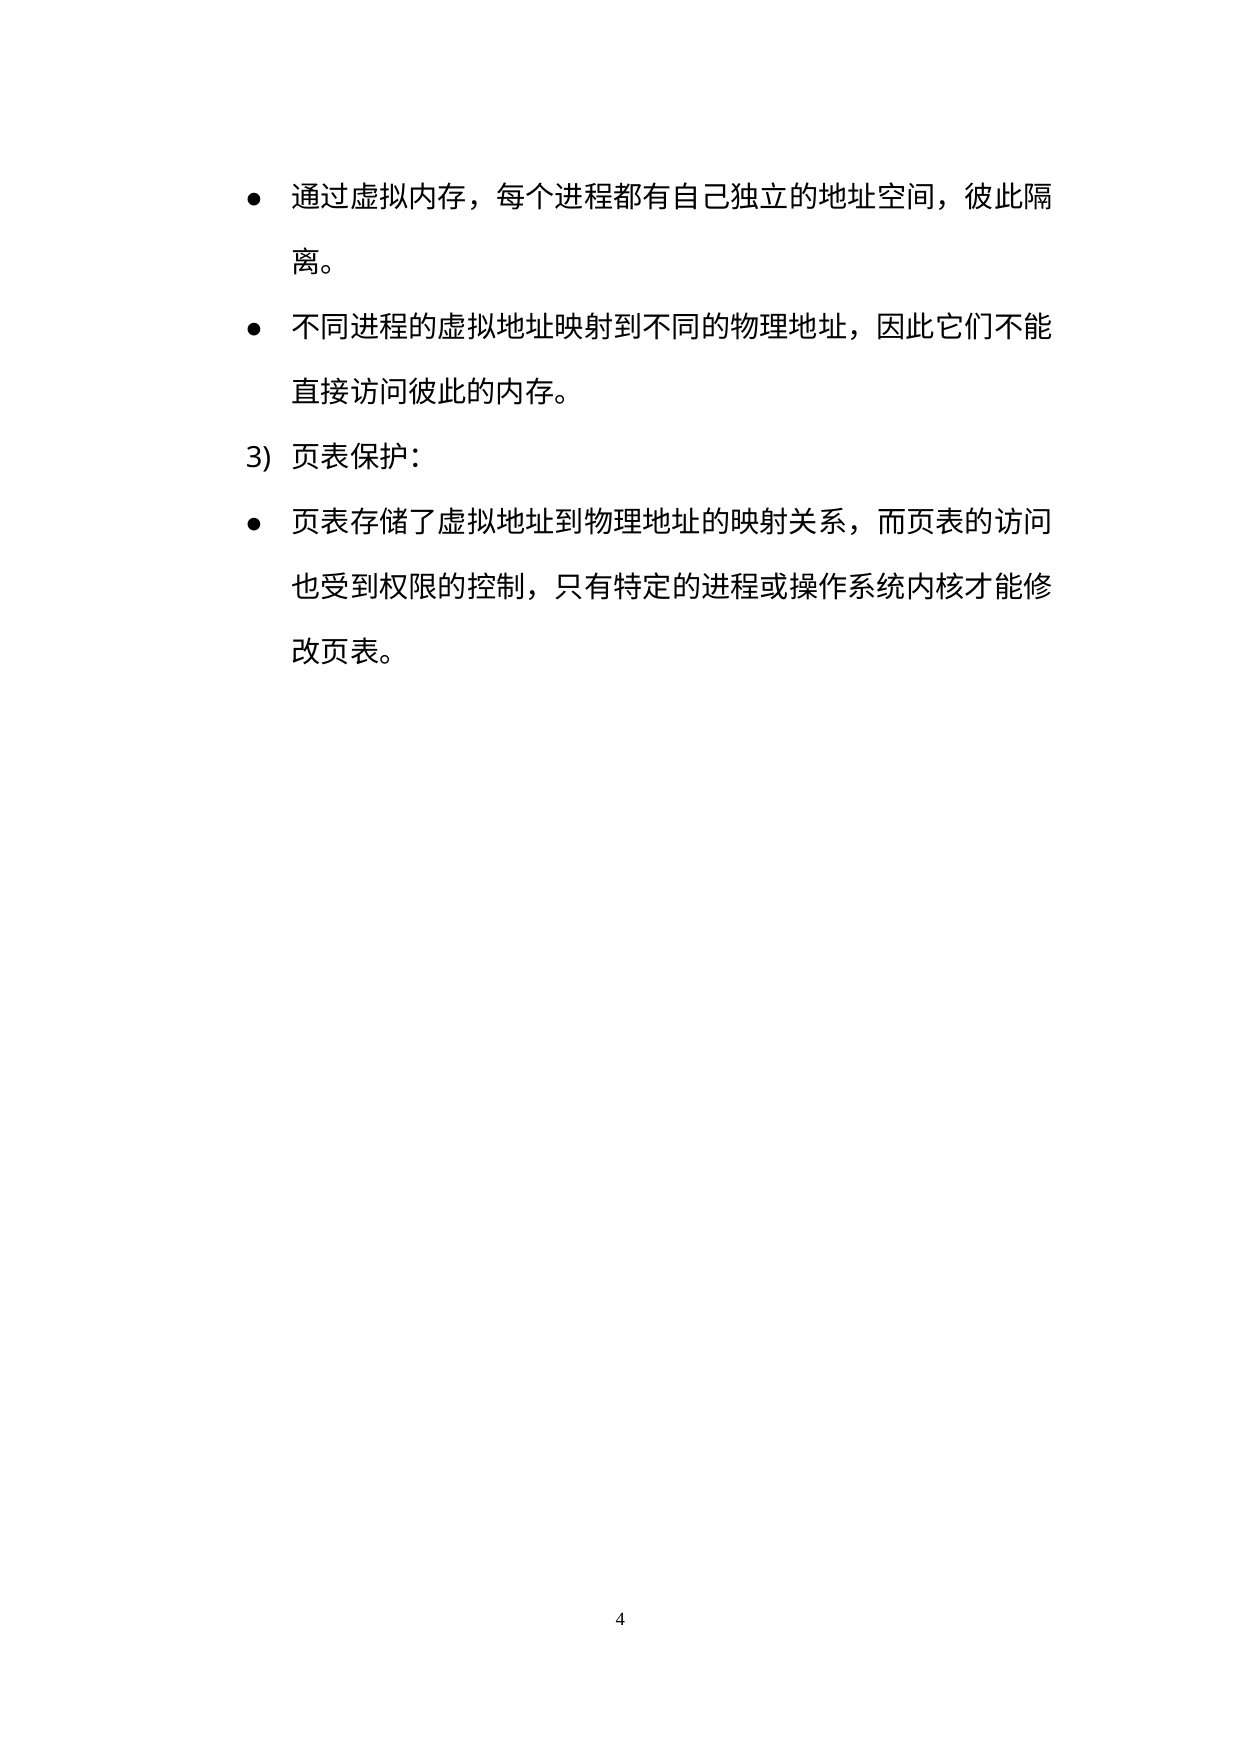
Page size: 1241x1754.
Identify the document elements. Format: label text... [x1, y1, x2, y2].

list 通过虚拟内存，每个进程都有自己独立的地址空间，彼此隔离。 [246, 162, 1053, 292]
list 不同进程的虚拟地址映射到不同的物理地址，因此它们不能直接访问彼此的内存。 [246, 292, 1053, 422]
list 页表存储了虚拟地址到物理地址的映射关系，而页表的访问也受到权限的控制，只有特定的进程或操作系统内核才能修改页表。 [246, 487, 1053, 682]
list 页表保护： [246, 422, 1053, 487]
